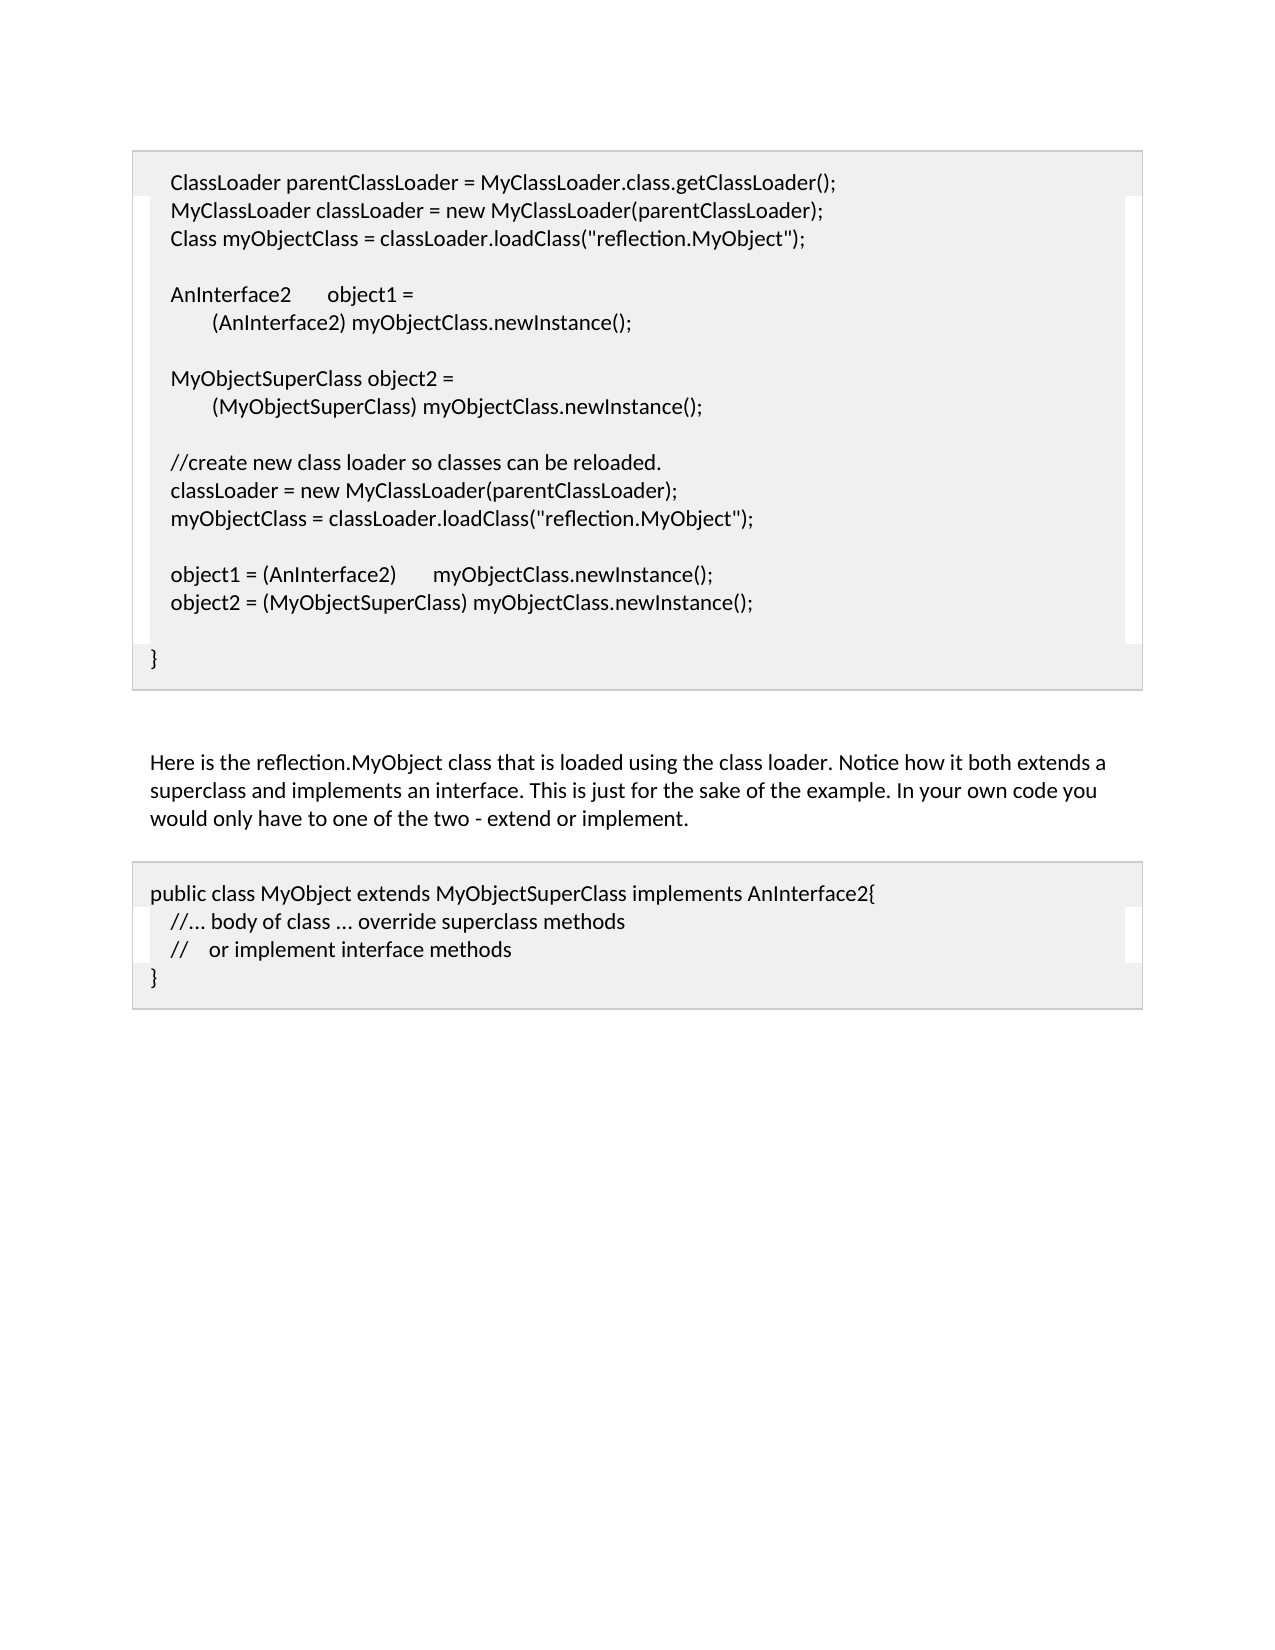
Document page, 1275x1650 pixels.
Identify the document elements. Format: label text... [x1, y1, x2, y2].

text } [133, 626, 1142, 689]
text classLoader = new MyClassLoader(parentClassLoader); [150, 476, 1125, 504]
text object2 = (MyObjectSuperClass) myObjectClass.newInstance(); [150, 588, 1125, 617]
text MyClassLoader classLoader = new MyClassLoader(parentClassLoader); [150, 196, 1125, 224]
text ClassLoader parentClassLoader = MyClassLoader.class.getClassLoader(); [133, 152, 1142, 196]
text object1 = (AnInterface2) myObjectClass.newInstance(); [150, 561, 1125, 588]
text //... body of class ... override superclass methods [150, 907, 1125, 936]
text (AnInterface2) myObjectClass.newInstance(); [150, 308, 1125, 336]
text myObjectClass = classLoader.loadClass("reflection.MyObject"); [150, 504, 1125, 532]
text //create new class loader so classes can be reloaded. [150, 448, 1125, 476]
text Here is the reflection.MyObject class that is loaded using the class loader. Notice how it both extends a superclass and implements an interface. This is just for the sake of the example. In your own code you would only have to one of the two - extend or implement. [150, 720, 1125, 832]
text public class MyObject extends MyObjectSuperClass implements AnInterface2{ [133, 863, 1142, 907]
text Class myObjectClass = classLoader.loadClass("reflection.MyObject"); [150, 224, 1125, 252]
text (MyObjectSuperClass) myObjectClass.newInstance(); [150, 392, 1125, 420]
text MyObjectSuperClass object2 = [150, 364, 1125, 392]
text } [133, 945, 1142, 1008]
text AnInterface2 object1 = [150, 280, 1125, 308]
